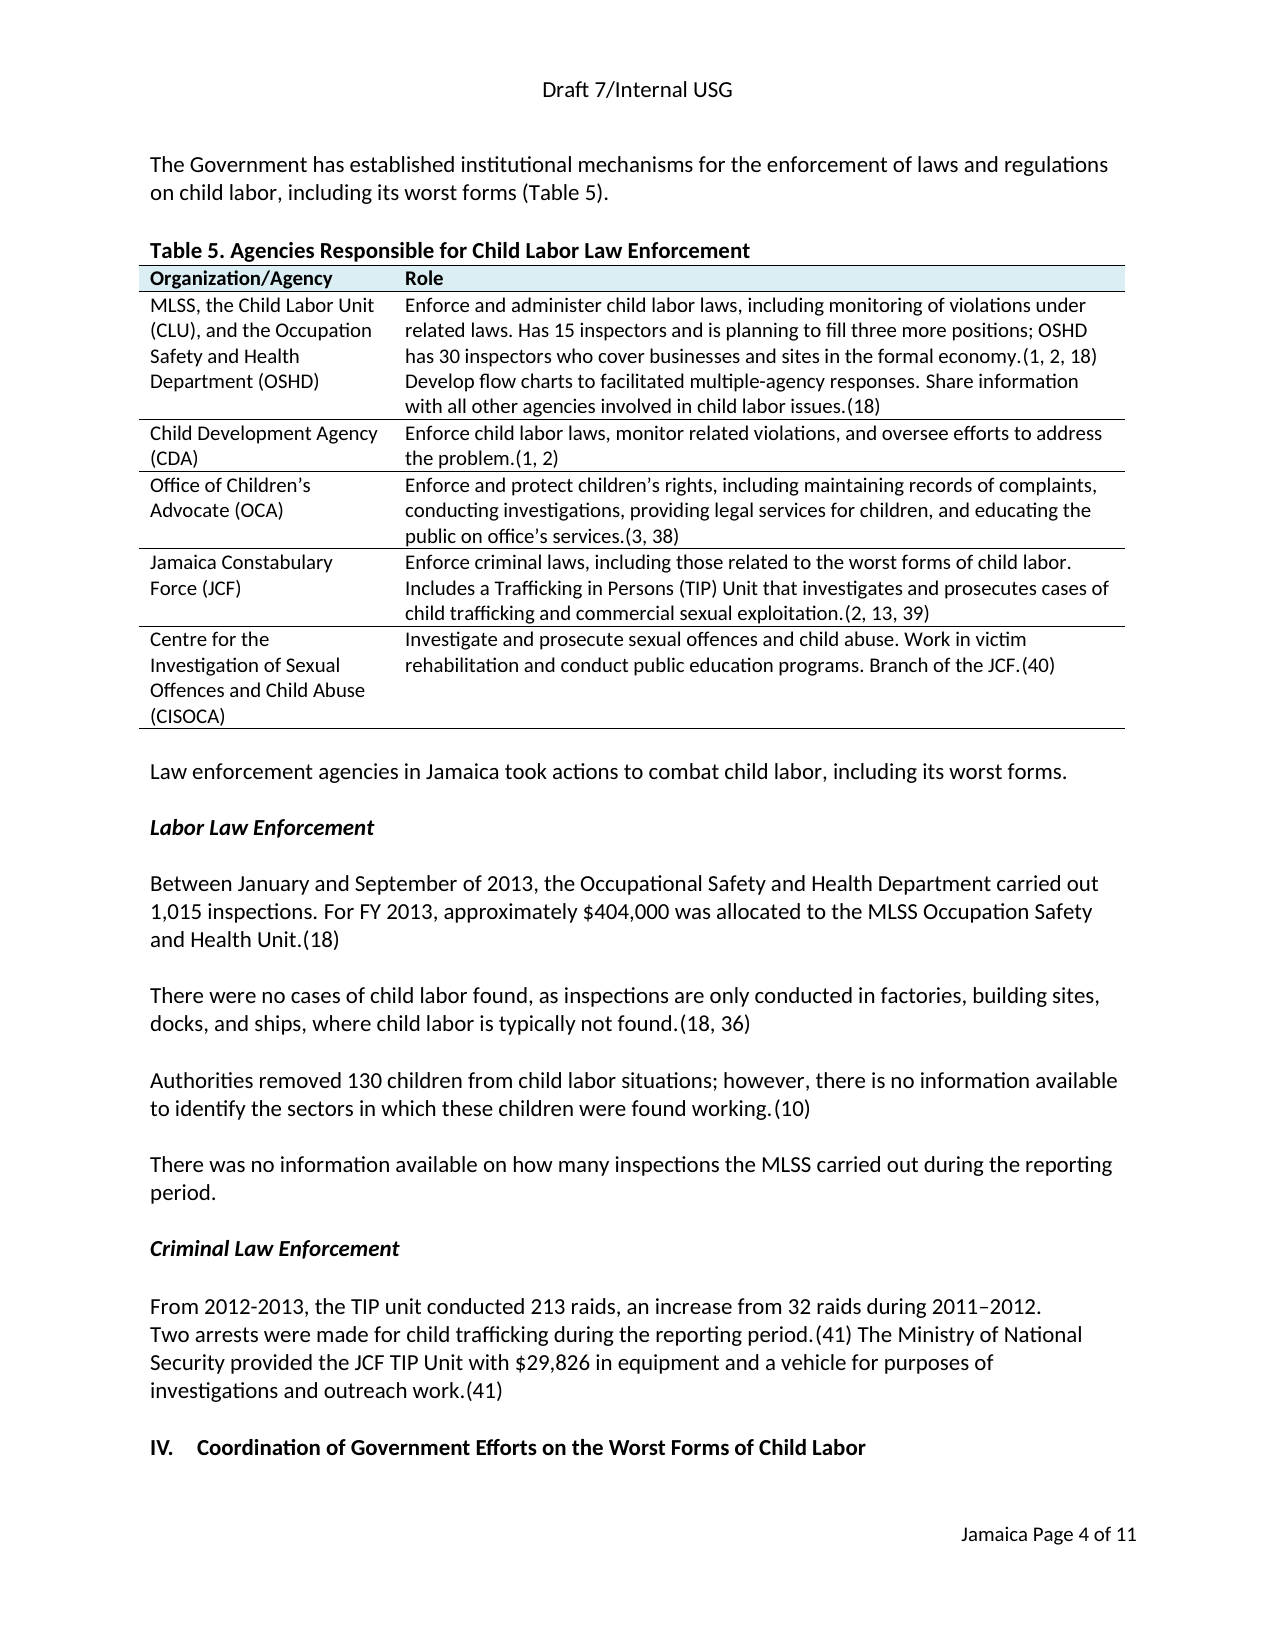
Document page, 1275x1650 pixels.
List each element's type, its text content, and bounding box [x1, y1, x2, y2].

text Criminal Law Enforcement [150, 1234, 1125, 1262]
text The Government has established institutional mechanisms for the enforcement of laws and regulations on child labor, including its worst forms (Table 5). [150, 150, 1125, 206]
table_cell Centre for the Investigation of Sexual Offences and Child Abuse (CISOCA) [139, 627, 394, 728]
text Between January and September of 2013, the Occupational Safety and Health Department carried out 1,015 inspections. For FY 2013, approximately $404,000 was allocated to the MLSS Occupation Safety and Health Unit.(18) [150, 869, 1125, 953]
text There were no cases of child labor found, as inspections are only conducted in factories, building sites, docks, and ships, where child labor is typically not found.(18, 36) [150, 982, 1125, 1038]
table_cell Enforce criminal laws, including those related to the worst forms of child labor. Includes a Trafficking in Persons (TIP) Unit that investigates and prosecutes cases of child trafficking and commercial sexual exploitation.(2, 13, 39) [394, 549, 1125, 626]
table_cell Enforce child labor laws, monitor related violations, and oversee efforts to address the problem.(1, 2) [394, 420, 1125, 471]
table_cell Jamaica Constabulary Force (JCF) [139, 549, 394, 626]
table_cell Enforce and protect children’s rights, including maintaining records of complaints, conducting investigations, providing legal services for children, and educating the public on office’s services.(3, 38) [394, 472, 1125, 548]
table_cell Investigate and prosecute sexual offences and child abuse. Work in victim rehabilitation and conduct public education programs. Branch of the JCF.(40) [394, 627, 1125, 728]
table_cell Office of Children’s Advocate (OCA) [139, 472, 394, 548]
text Authorities removed 130 children from child labor situations; however, there is no information available to identify the sectors in which these children were found working.(10) [150, 1066, 1125, 1122]
text Law enforcement agencies in Jamaica took actions to combat child labor, including its worst forms. [150, 757, 1125, 785]
text Labor Law Enforcement [150, 813, 1125, 841]
text From 2012-2013, the TIP unit conducted 213 raids, an increase from 32 raids during 2011–2012. Two arrests were made for child trafficking during the reporting period.(41) The Ministry of National Security provided the JCF TIP Unit with $29,826 in equipment and a vehicle for purposes of investigations and outreach work.(41) [150, 1292, 1085, 1404]
table_header Role [394, 266, 1125, 291]
text There was no information available on how many inspections the MLSS carried out during the reporting period. [150, 1150, 1125, 1206]
subtitle Coordination of Government Efforts on the Worst Forms of Child Labor [150, 1433, 1125, 1461]
text Table 5. Agencies Responsible for Child Labor Law Enforcement [150, 237, 1125, 264]
table_cell Enforce and administer child labor laws, including monitoring of violations under related laws. Has 15 inspectors and is planning to fill three more positions; OSHD has 30 inspectors who cover businesses and sites in the formal economy.(1, 2, 18) Develop flow charts to facilitated multiple-agency responses. Share information with all other agencies involved in child labor issues.(18) [394, 292, 1125, 419]
table_cell Child Development Agency (CDA) [139, 420, 394, 471]
table_header Organization/Agency [139, 266, 394, 291]
table_cell MLSS, the Child Labor Unit (CLU), and the Occupation Safety and Health Department (OSHD) [139, 292, 394, 419]
